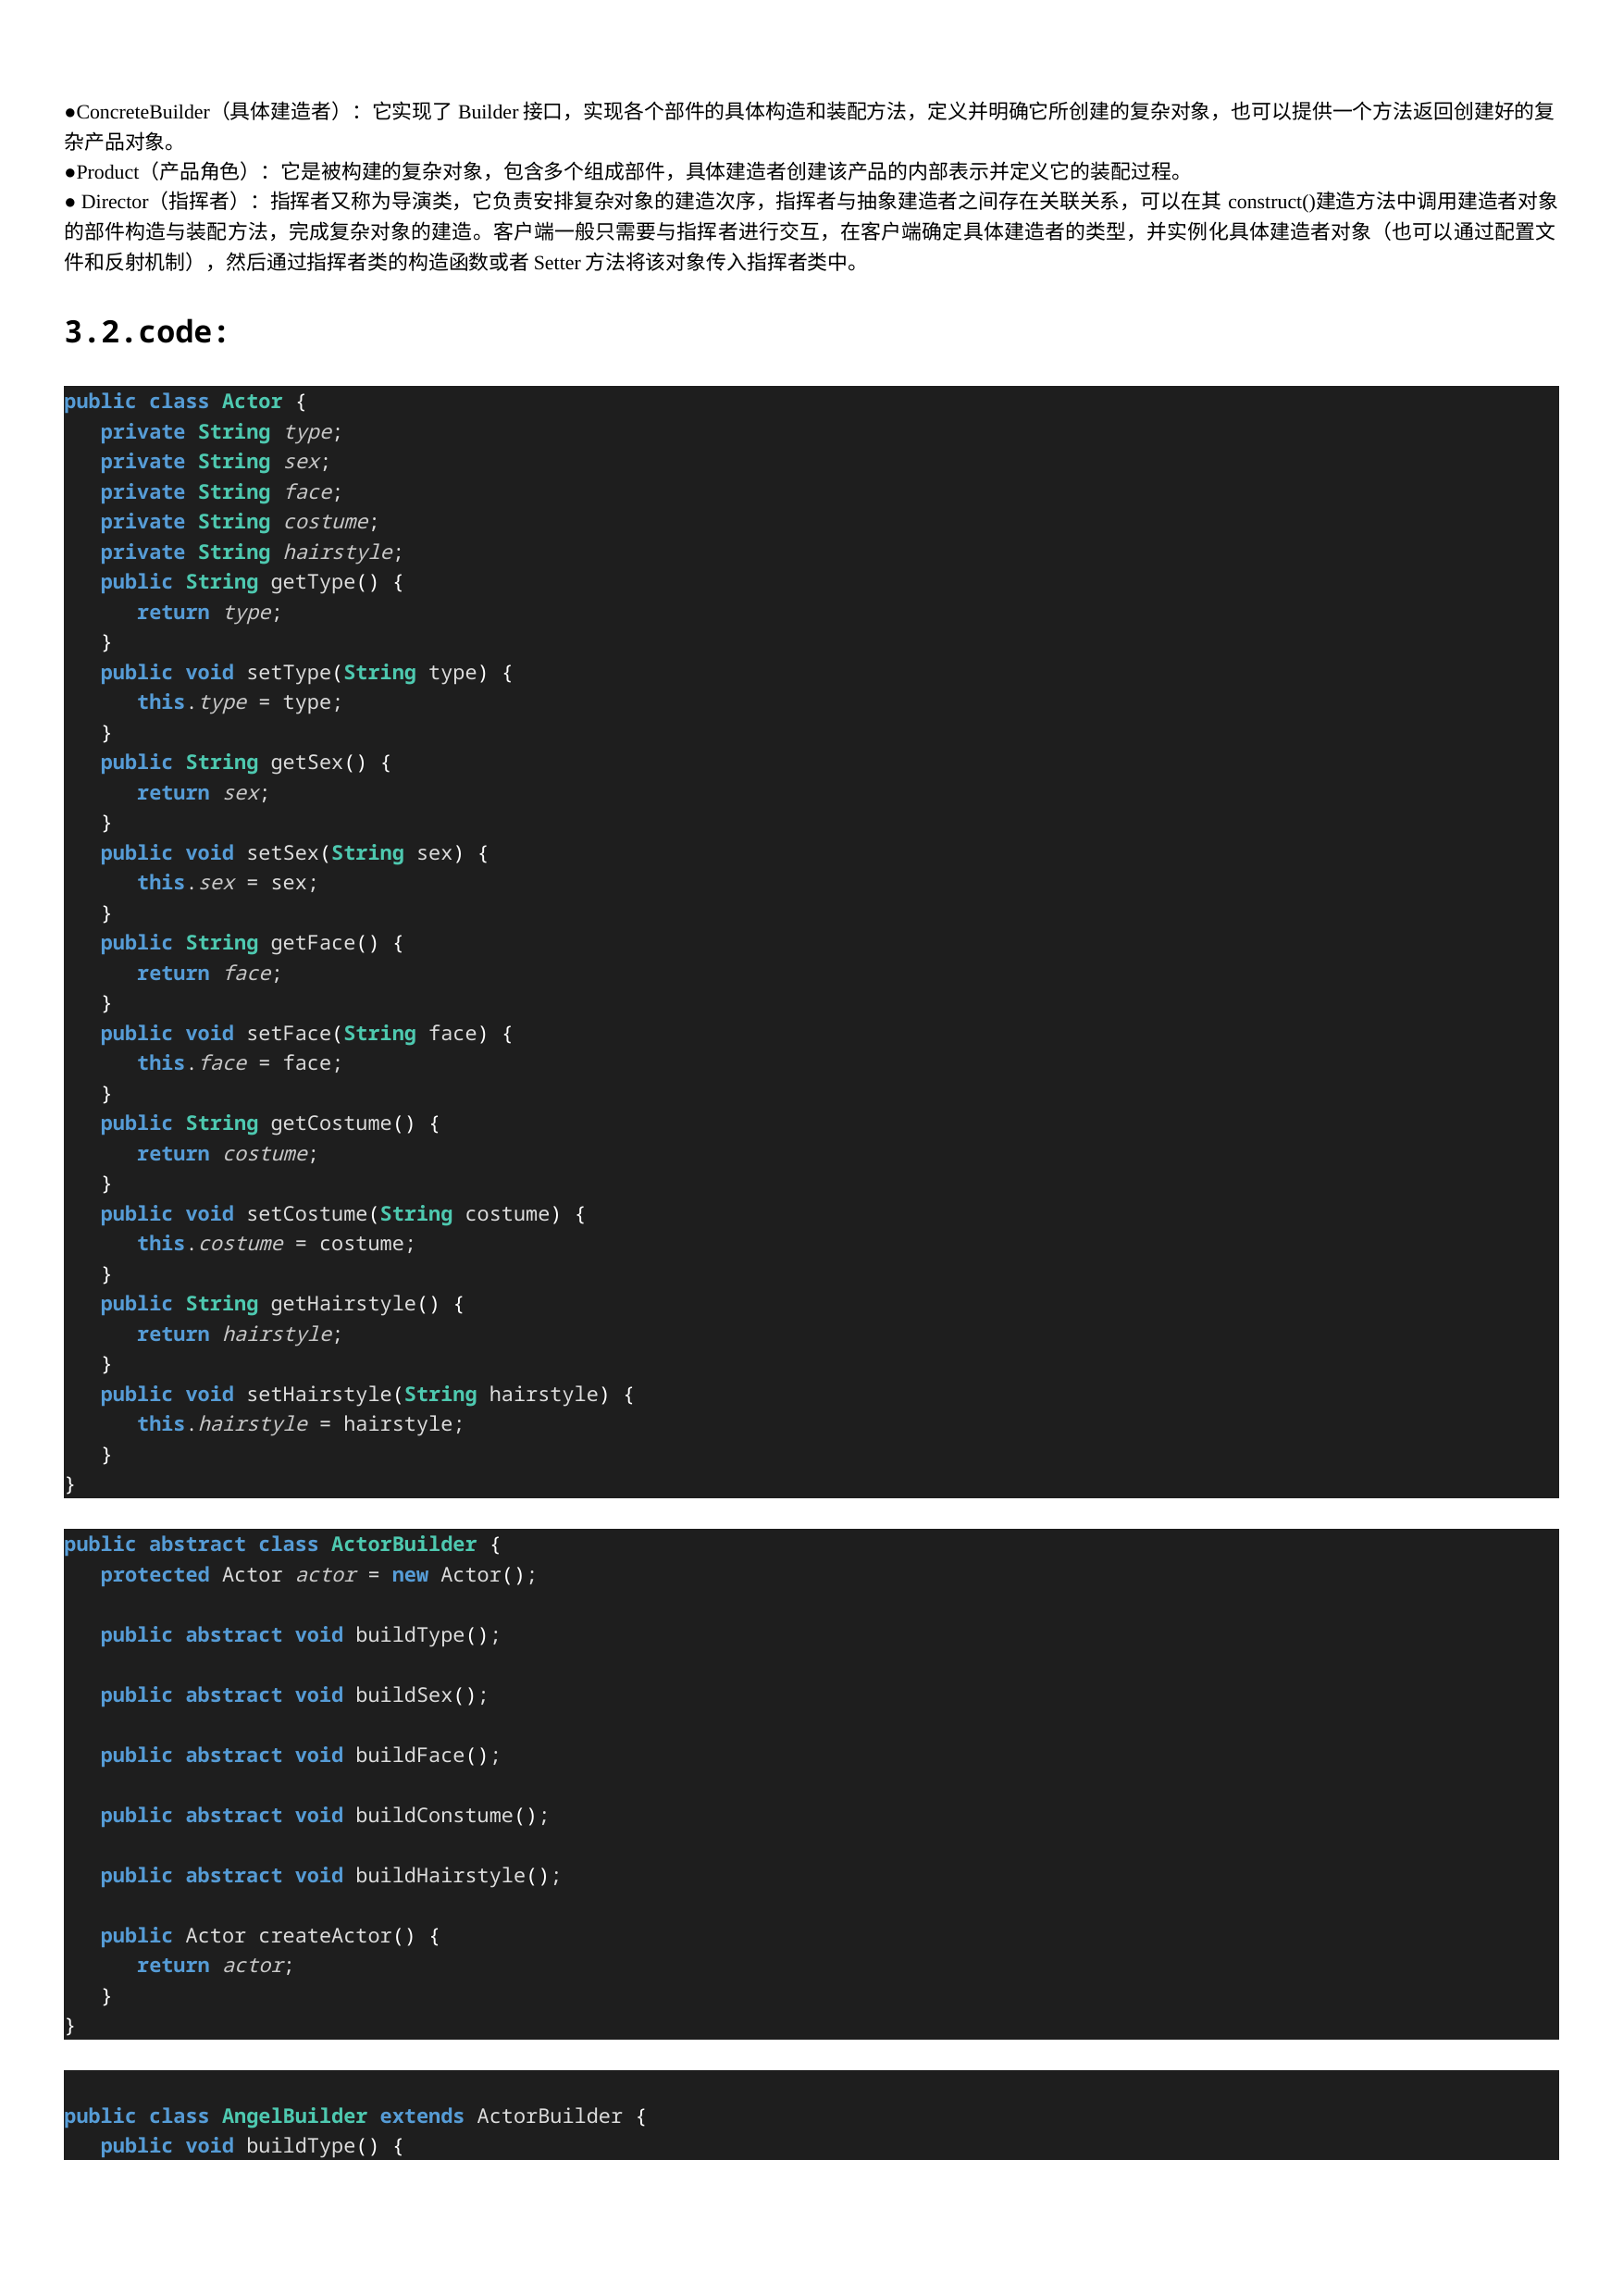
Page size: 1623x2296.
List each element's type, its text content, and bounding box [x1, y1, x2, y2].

text public class Actor { private String type; private String sex; private String face; private String costume; private String hairstyle; public String getType() { return type; } public void setType(String type) { this.type = type; } public String getSex() { return sex; } public void setSex(String sex) { this.sex = sex; } public String getFace() { return face; } public void setFace(String face) { this.face = face; } public String getCostume() { return costume; } public void setCostume(String costume) { this.costume = costume; } public String getHairstyle() { return hairstyle; } public void setHairstyle(String hairstyle) { this.hairstyle = hairstyle; } } [64, 386, 1559, 1498]
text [64, 2070, 1559, 2160]
subtitle 3.2.code: [64, 301, 1559, 361]
text public abstract class ActorBuilder { protected Actor actor = new Actor(); public abstract void buildType(); public abstract void buildSex(); public abstract void buildFace(); public abstract void buildConstume(); public abstract void buildHairstyle(); public Actor createActor() { return actor; } } [64, 1529, 1559, 2040]
text ●ConcreteBuilder（具体建造者）：它实现了Builder接口，实现各个部件的具体构造和装配方法，定义并明确它所创建的复杂对象，也可以提供一个方法返回创建好的复杂产品对象。 [64, 95, 1559, 155]
text ●Product（产品角色）：它是被构建的复杂对象，包含多个组成部件，具体建造者创建该产品的内部表示并定义它的装配过程。 [64, 155, 1559, 185]
text ● Director（指挥者）：指挥者又称为导演类，它负责安排复杂对象的建造次序，指挥者与抽象建造者之间存在关联关系，可以在其construct()建造方法中调用建造者对象的部件构造与装配方法，完成复杂对象的建造。客户端一般只需要与指挥者进行交互，在客户端确定具体建造者的类型，并实例化具体建造者对象（也可以通过配置文件和反射机制），然后通过指挥者类的构造函数或者Setter方法将该对象传入指挥者类中。 [64, 185, 1559, 276]
